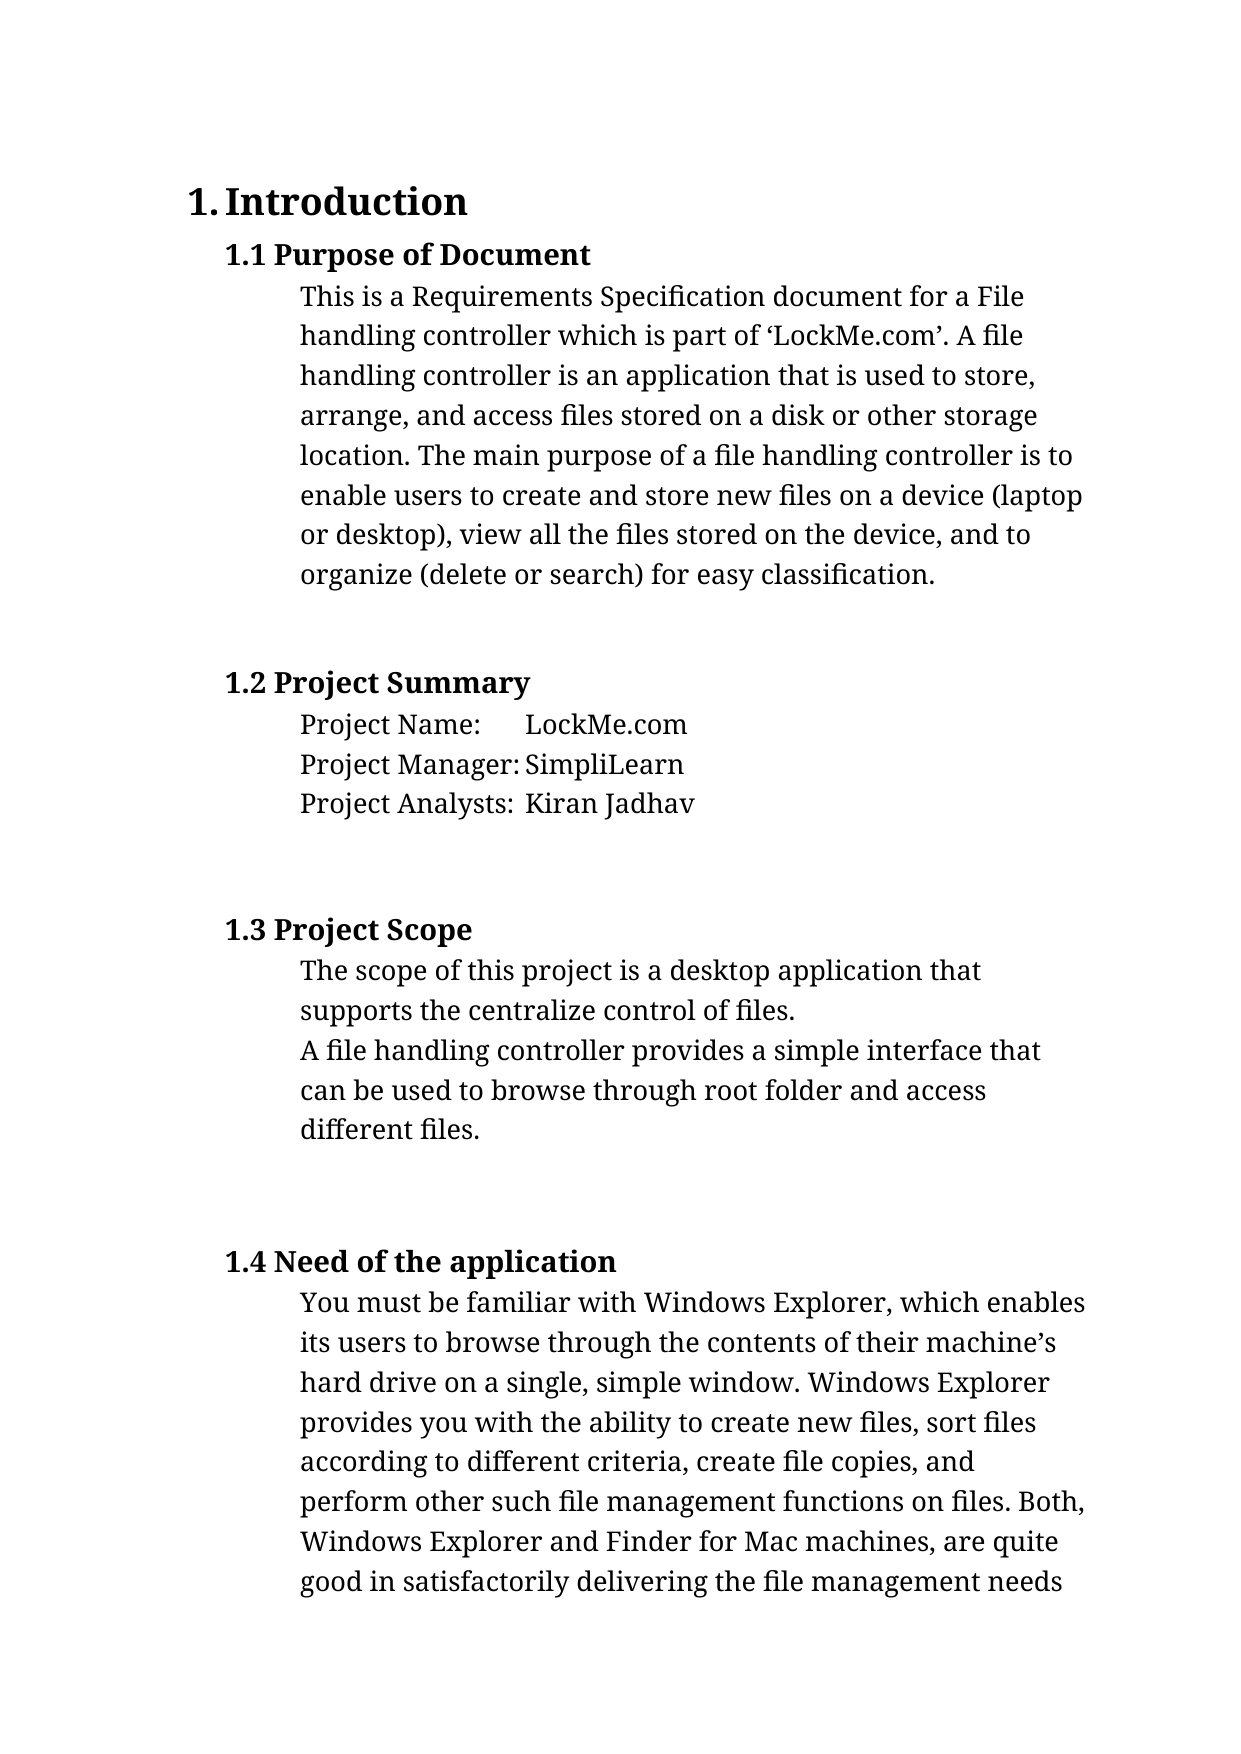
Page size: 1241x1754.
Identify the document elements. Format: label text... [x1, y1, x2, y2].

list Project Name: LockMe.com [300, 705, 1090, 742]
list This is a Requirements Specification document for a File handling controller which is part of ‘LockMe.com’. A file handling controller is an application that is used to store, arrange, and access files stored on a disk or other storage location. The main purpose of a file handling controller is to enable users to create and store new files on a device (laptop or desktop), view all the files stored on the device, and to organize (delete or search) for easy classification. [300, 277, 1090, 592]
subtitle Introduction [187, 175, 1090, 226]
list Project Manager: SimpliLearn [300, 745, 1090, 782]
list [300, 1284, 1090, 1599]
list A file handling controller provides a simple interface that can be used to browse through root folder and access different files. [300, 1031, 1090, 1148]
subtitle 1.4 Need of the application [225, 1241, 1090, 1281]
subtitle 1.1 Purpose of Document [225, 234, 1090, 274]
list Project Analysts: Kiran Jadhav [300, 785, 1090, 822]
subtitle 1.2 Project Summary [225, 662, 1090, 702]
list The scope of this project is a desktop application that supports the centralize control of files. [300, 952, 1090, 1028]
subtitle 1.3 Project Scope [225, 909, 1090, 948]
